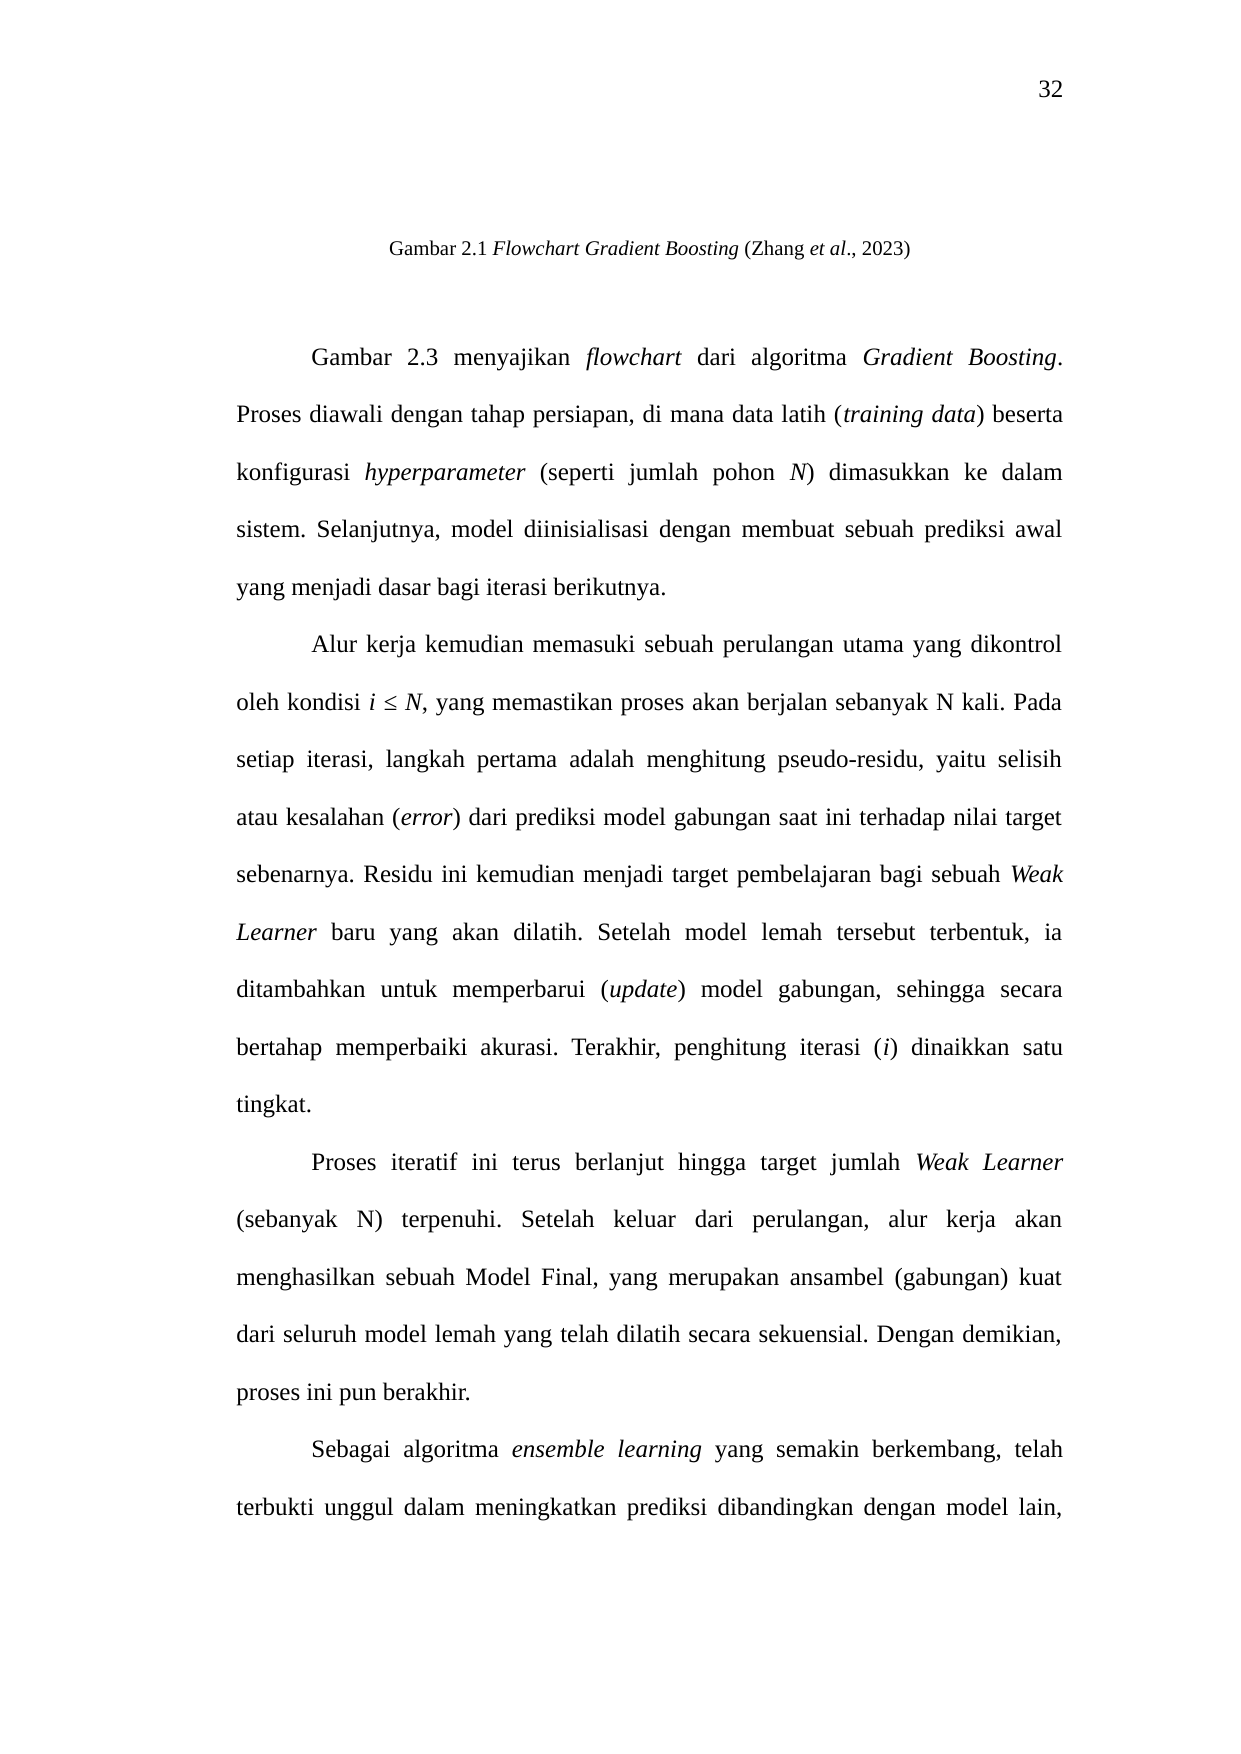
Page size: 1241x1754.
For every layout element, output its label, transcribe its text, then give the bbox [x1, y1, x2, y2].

text Proses iteratif ini terus berlanjut hingga target jumlah Weak Learner (sebanyak N) terpenuhi. Setelah keluar dari perulangan, alur kerja akan menghasilkan sebuah Model Final, yang merupakan ansambel (gabungan) kuat dari seluruh model lemah yang telah dilatih secara sekuensial. Dengan demikian, proses ini pun berakhir. [236, 1147, 1063, 1406]
text Alur kerja kemudian memasuki sebuah perulangan utama yang dikontrol oleh kondisi i ≤ N, yang memastikan proses akan berjalan sebanyak N kali. Pada setiap iterasi, langkah pertama adalah menghitung pseudo-residu, yaitu selisih atau kesalahan (error) dari prediksi model gabungan saat ini terhadap nilai target sebenarnya. Residu ini kemudian menjadi target pembelajaran bagi sebuah Weak Learner baru yang akan dilatih. Setelah model lemah tersebut terbentuk, ia ditambahkan untuk memperbarui (update) model gabungan, sehingga secara bertahap memperbaiki akurasi. Terakhir, penghitung iterasi (i) dinaikkan satu tingkat. [236, 629, 1063, 1118]
text Flowchart Gradient Boosting (Zhang et al., 2023) [236, 236, 1063, 260]
text Gambar 2.3 menyajikan flowchart dari algoritma Gradient Boosting. Proses diawali dengan tahap persiapan, di mana data latih (training data) beserta konfigurasi hyperparameter (seperti jumlah pohon N) dimasukkan ke dalam sistem. Selanjutnya, model diinisialisasi dengan membuat sebuah prediksi awal yang menjadi dasar bagi iterasi berikutnya. [236, 342, 1063, 601]
